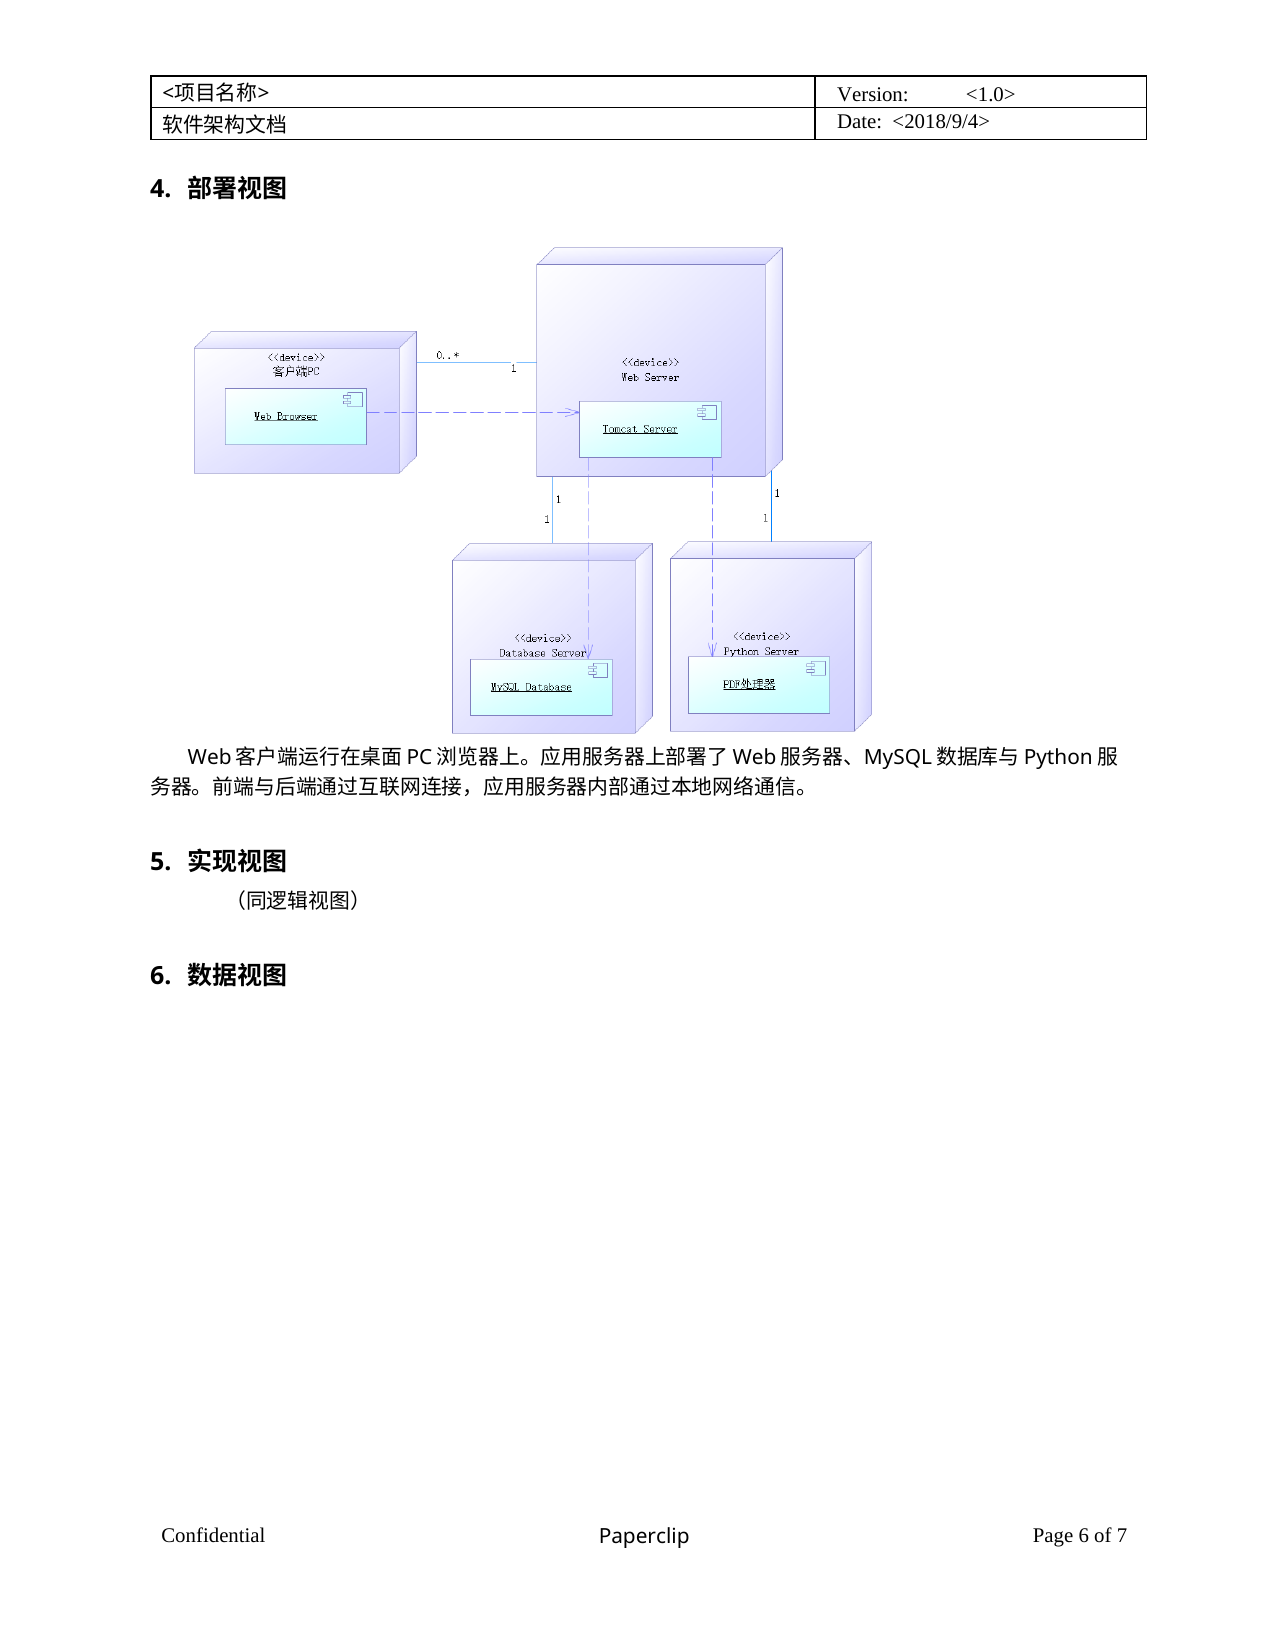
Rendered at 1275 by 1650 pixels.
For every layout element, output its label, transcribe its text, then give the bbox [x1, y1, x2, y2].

text （同逻辑视图） [187, 884, 1125, 914]
subtitle 实现视图 [150, 842, 1125, 878]
subtitle 部署视图 [150, 169, 1125, 205]
subtitle 数据视图 [150, 955, 1125, 992]
picture [187, 211, 887, 741]
text Web客户端运行在桌面PC浏览器上。应用服务器上部署了Web服务器、MySQL数据库与Python服务器。前端与后端通过互联网连接，应用服务器内部通过本地网络通信。 [150, 740, 1125, 801]
